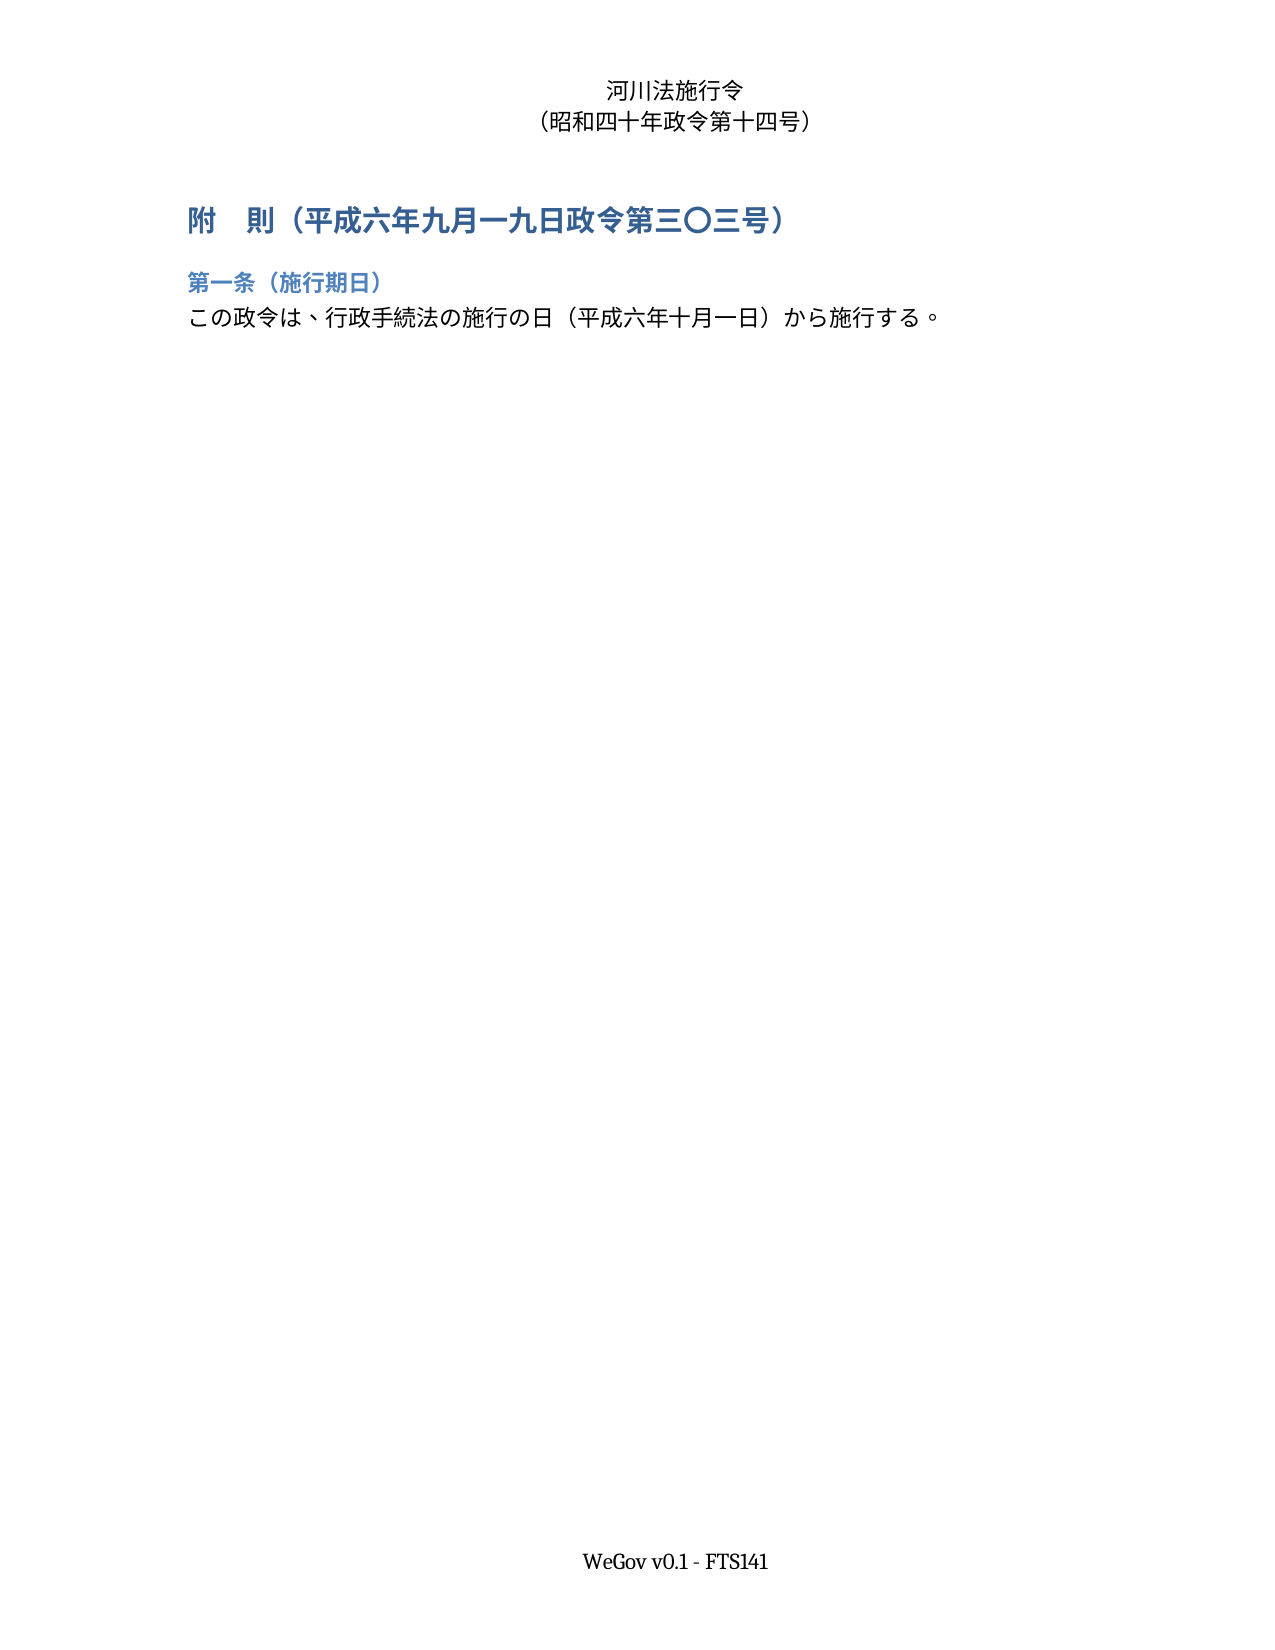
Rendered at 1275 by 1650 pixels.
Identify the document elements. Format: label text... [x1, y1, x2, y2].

text この政令は、行政手続法の施行の日（平成六年十月一日）から施行する。 [187, 302, 1087, 334]
subtitle 第一条（施行期日） [187, 266, 1087, 298]
subtitle 附 則（平成六年九月一九日政令第三〇三号） [187, 200, 1087, 240]
